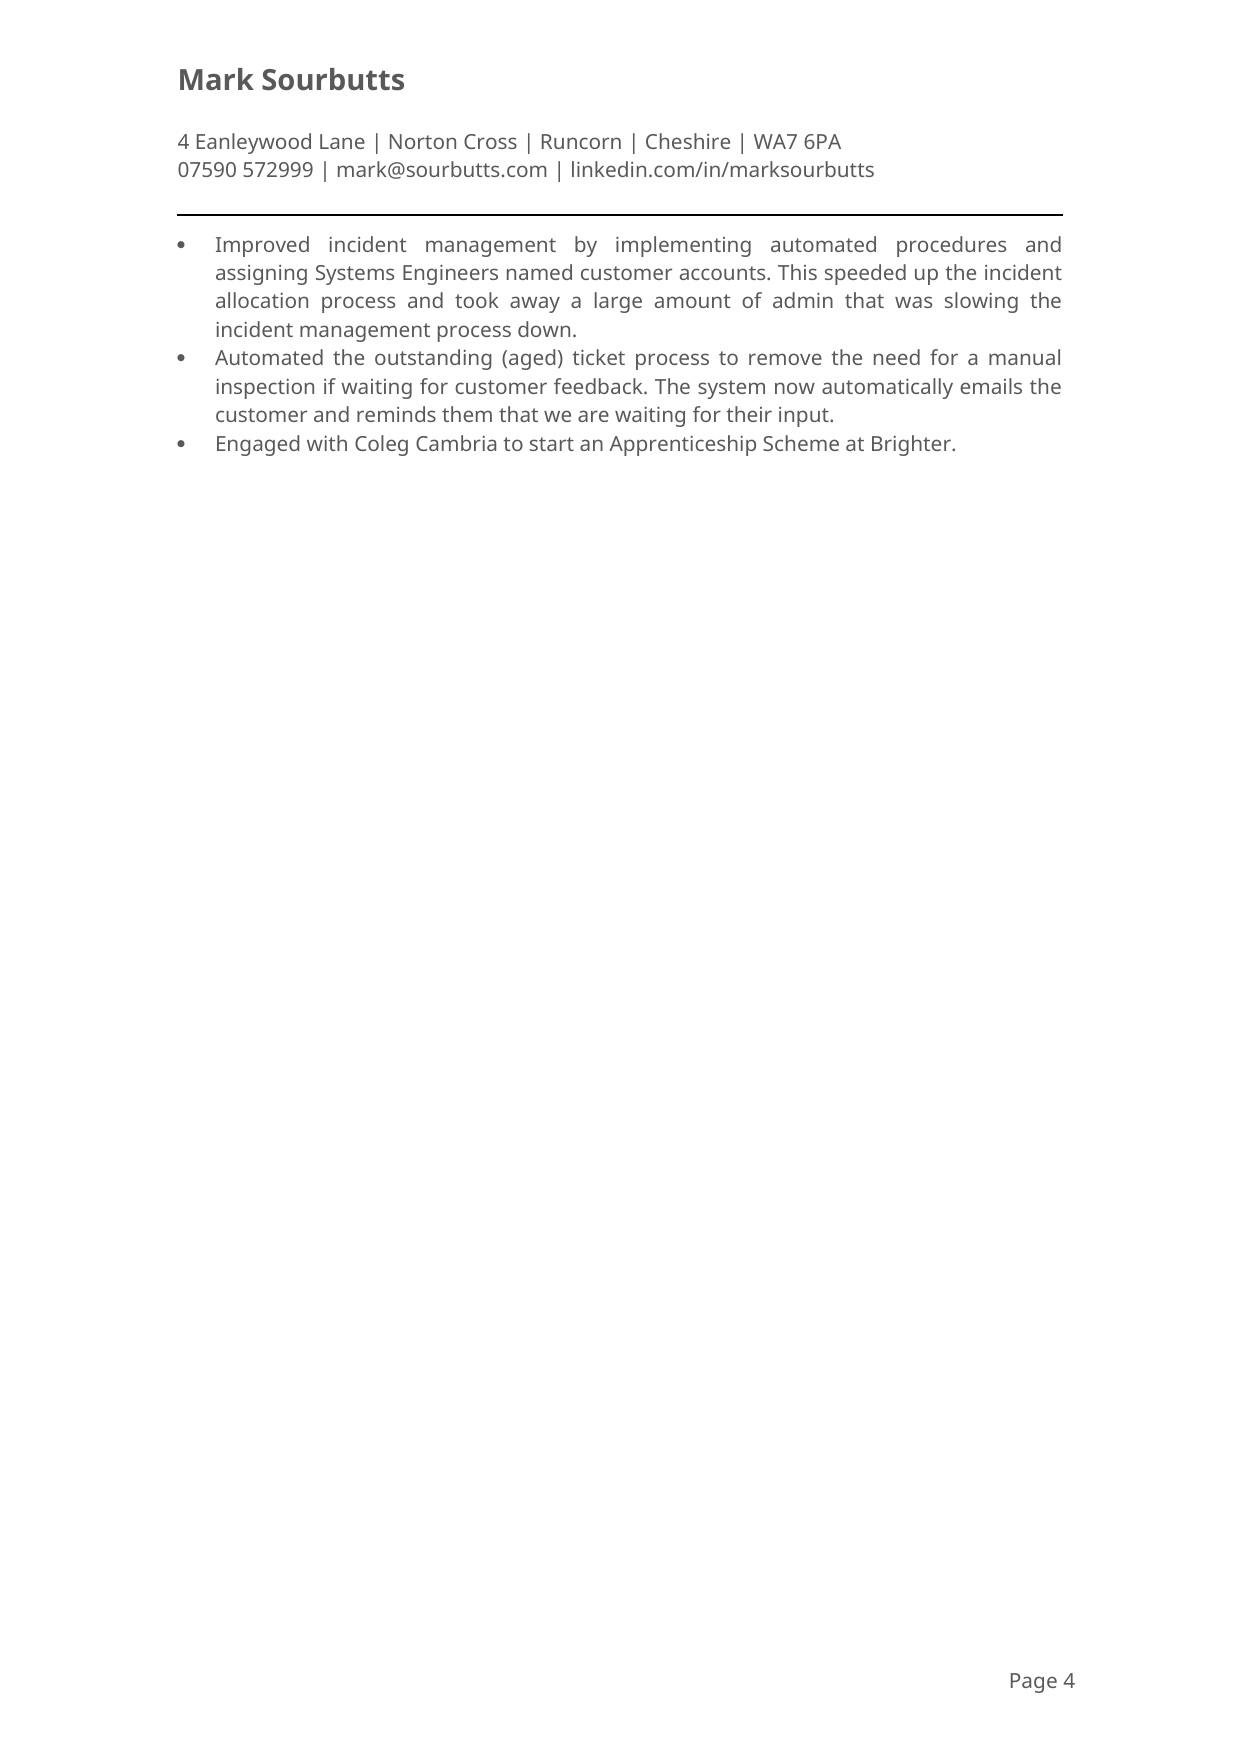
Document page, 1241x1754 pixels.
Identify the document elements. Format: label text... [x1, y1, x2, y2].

list Engaged with Coleg Cambria to start an Apprenticeship Scheme at Brighter. [177, 429, 1063, 457]
list Improved incident management by implementing automated procedures and assigning Systems Engineers named customer accounts. This speeded up the incident allocation process and took away a large amount of admin that was slowing the incident management process down. [177, 230, 1063, 343]
list Automated the outstanding (aged) ticket process to remove the need for a manual inspection if waiting for customer feedback. The system now automatically emails the customer and reminds them that we are waiting for their input. [177, 343, 1063, 429]
